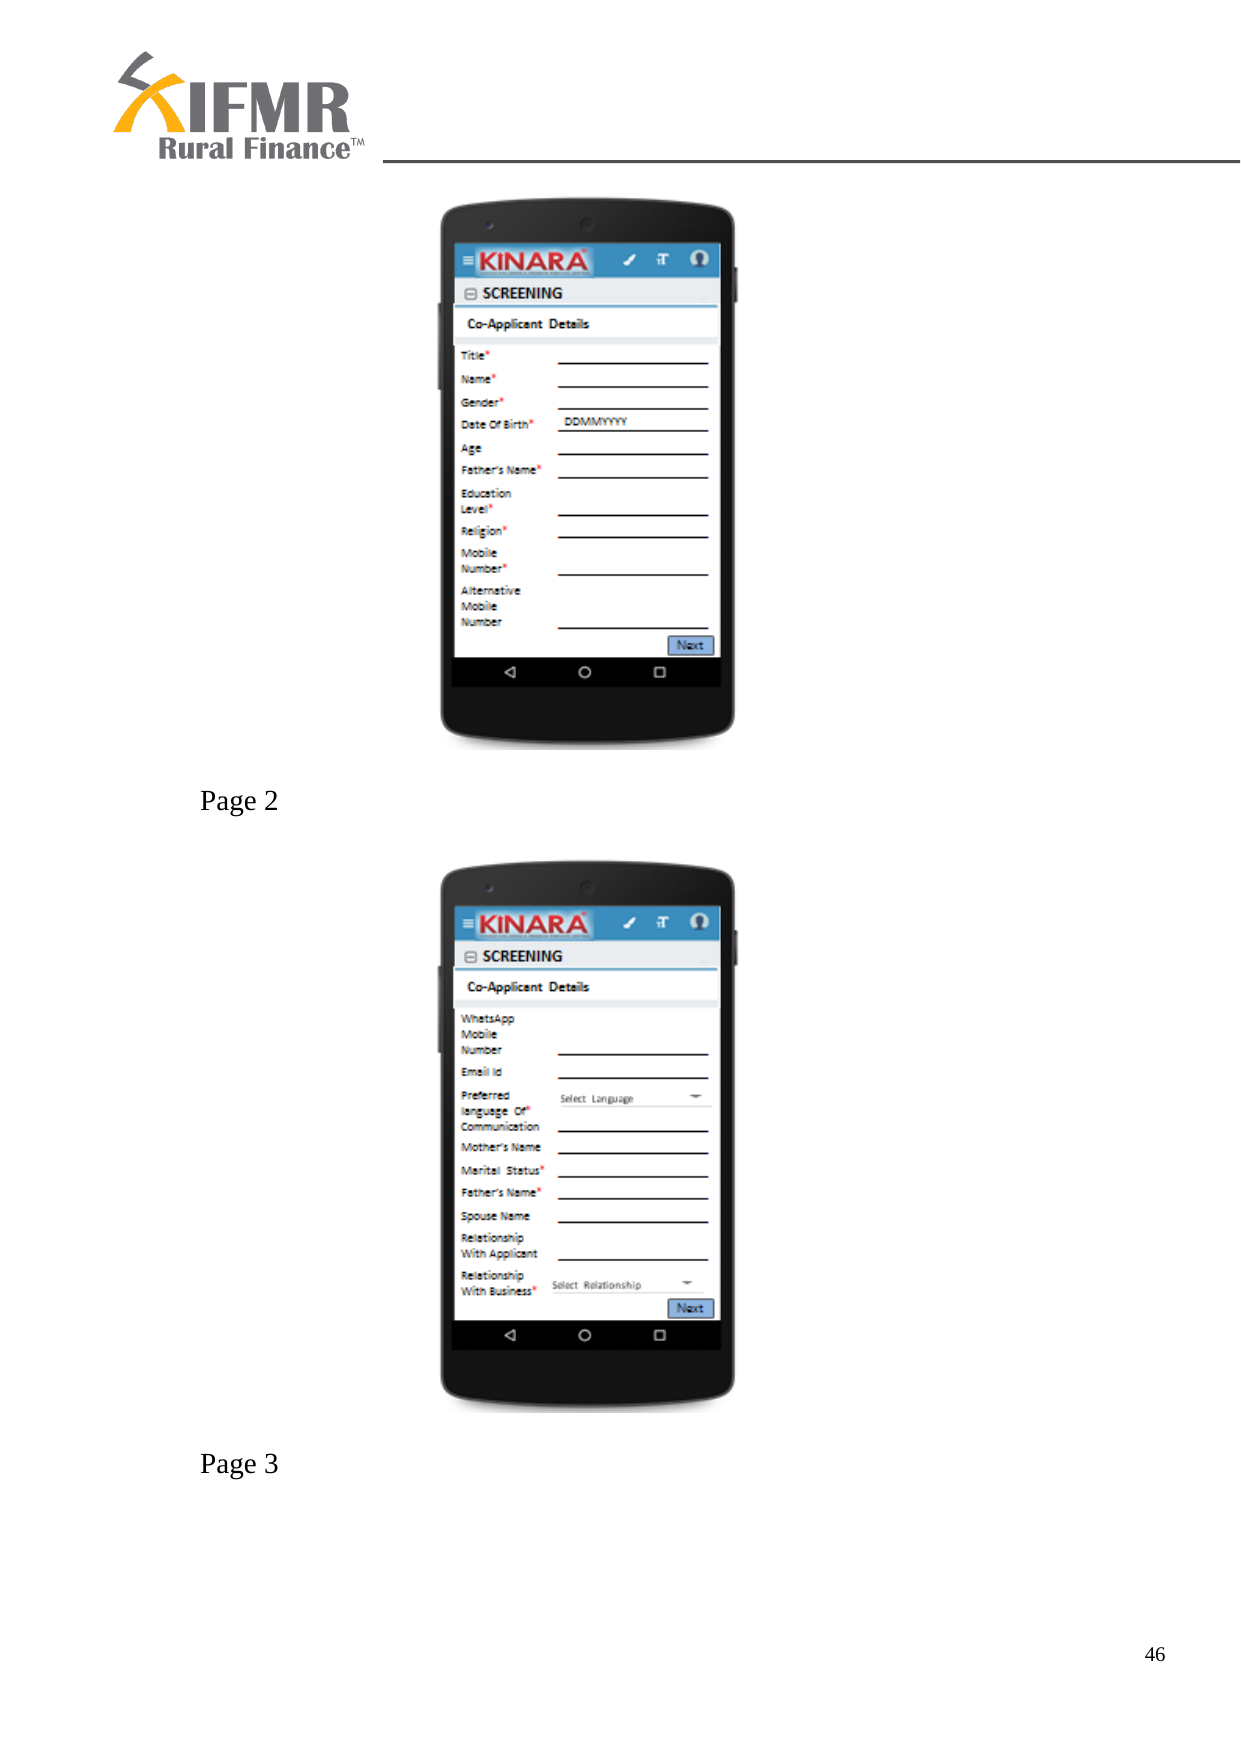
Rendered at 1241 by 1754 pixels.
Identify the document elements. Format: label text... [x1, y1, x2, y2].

picture [106, 45, 371, 166]
text Page 2 [200, 783, 1165, 816]
picture [200, 849, 951, 1413]
text Page 3 [200, 1446, 1165, 1479]
picture [200, 186, 951, 750]
